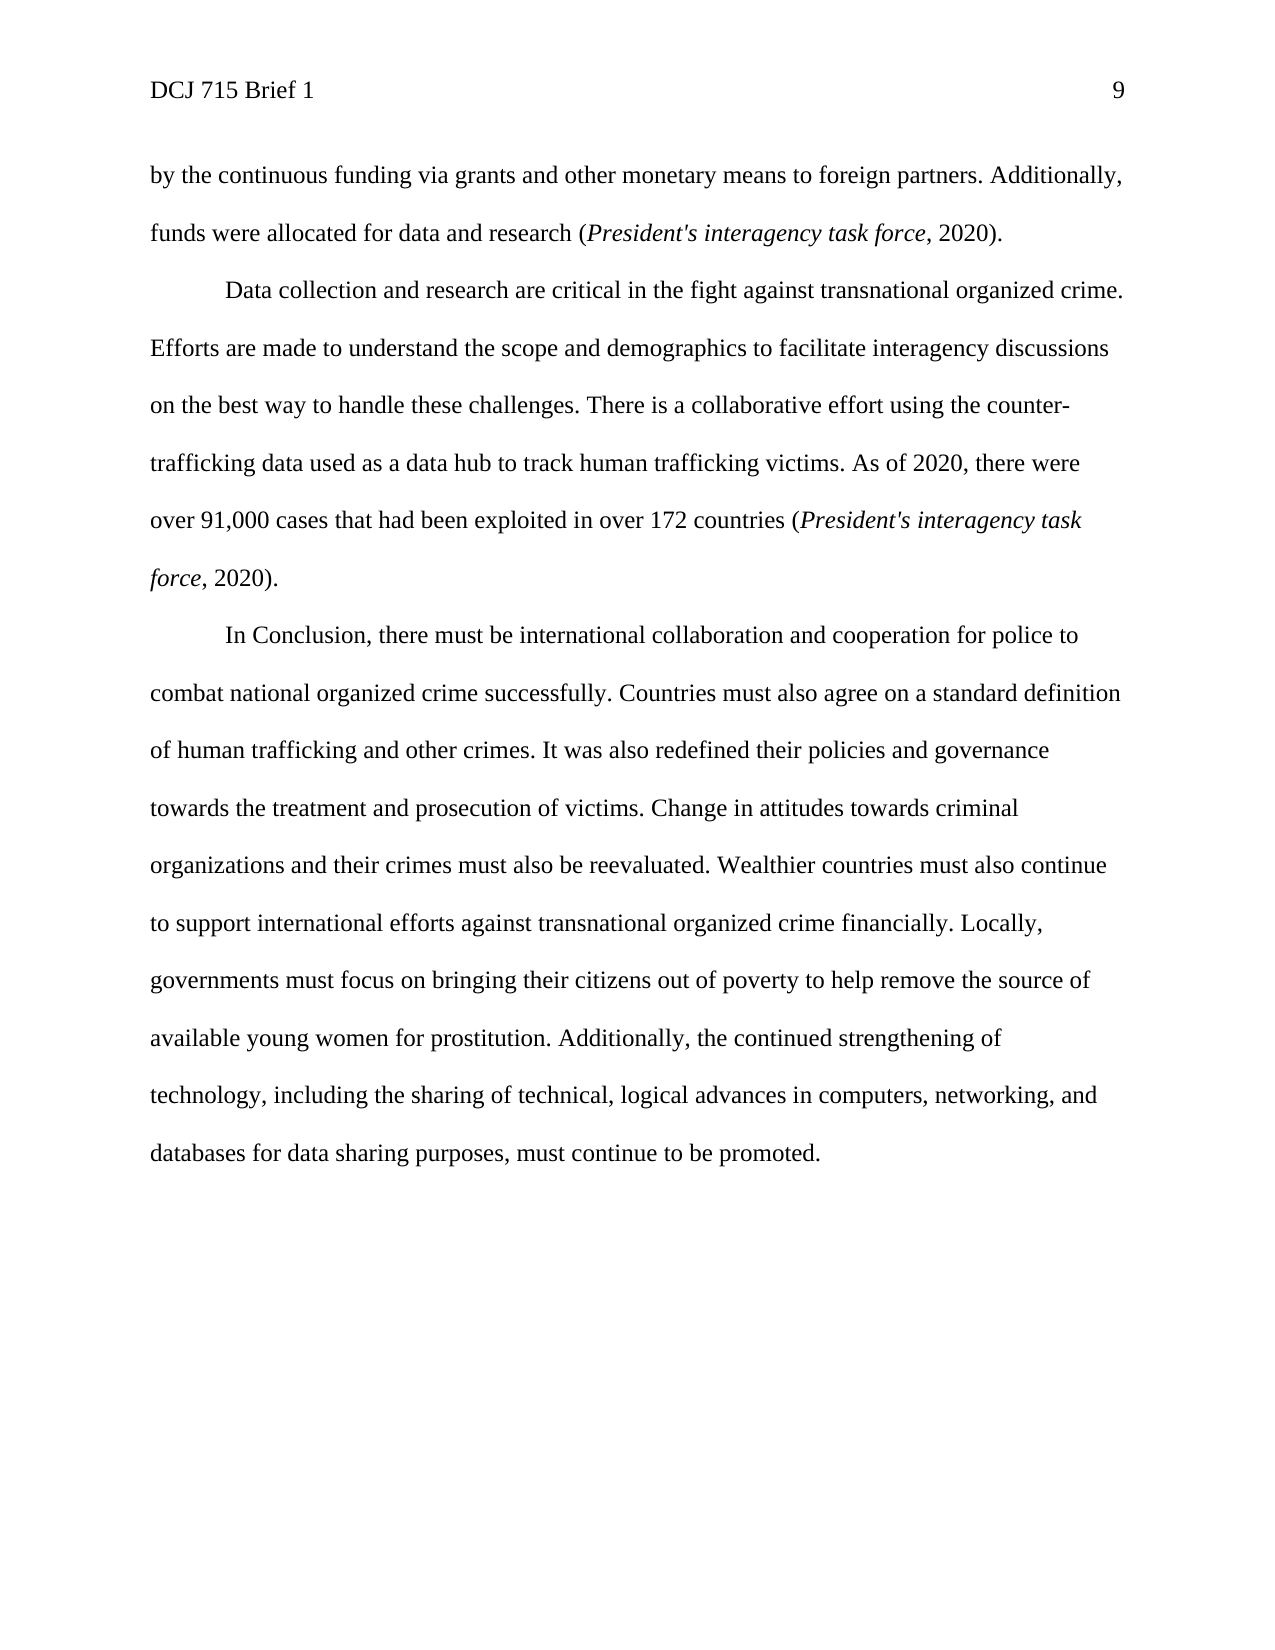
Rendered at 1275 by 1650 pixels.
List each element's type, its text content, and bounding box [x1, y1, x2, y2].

text Data collection and research are critical in the fight against transnational organized crime. Efforts are made to understand the scope and demographics to facilitate interagency discussions on the best way to handle these challenges. There is a collaborative effort using the counter-trafficking data used as a data hub to track human trafficking victims. As of 2020, there were over 91,000 cases that had been exploited in over 172 countries (President's interagency task force, 2020). [150, 276, 1125, 592]
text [150, 161, 1125, 247]
text In Conclusion, there must be international collaboration and cooperation for police to combat national organized crime successfully. Countries must also agree on a standard definition of human trafficking and other crimes. It was also redefined their policies and governance towards the treatment and prosecution of victims. Change in attitudes towards criminal organizations and their crimes must also be reevaluated. Wealthier countries must also continue to support international efforts against transnational organized crime financially. Locally, governments must focus on bringing their citizens out of poverty to help remove the source of available young women for prostitution. Additionally, the continued strengthening of technology, including the sharing of technical, logical advances in computers, networking, and databases for data sharing purposes, must continue to be promoted. [150, 621, 1125, 1167]
